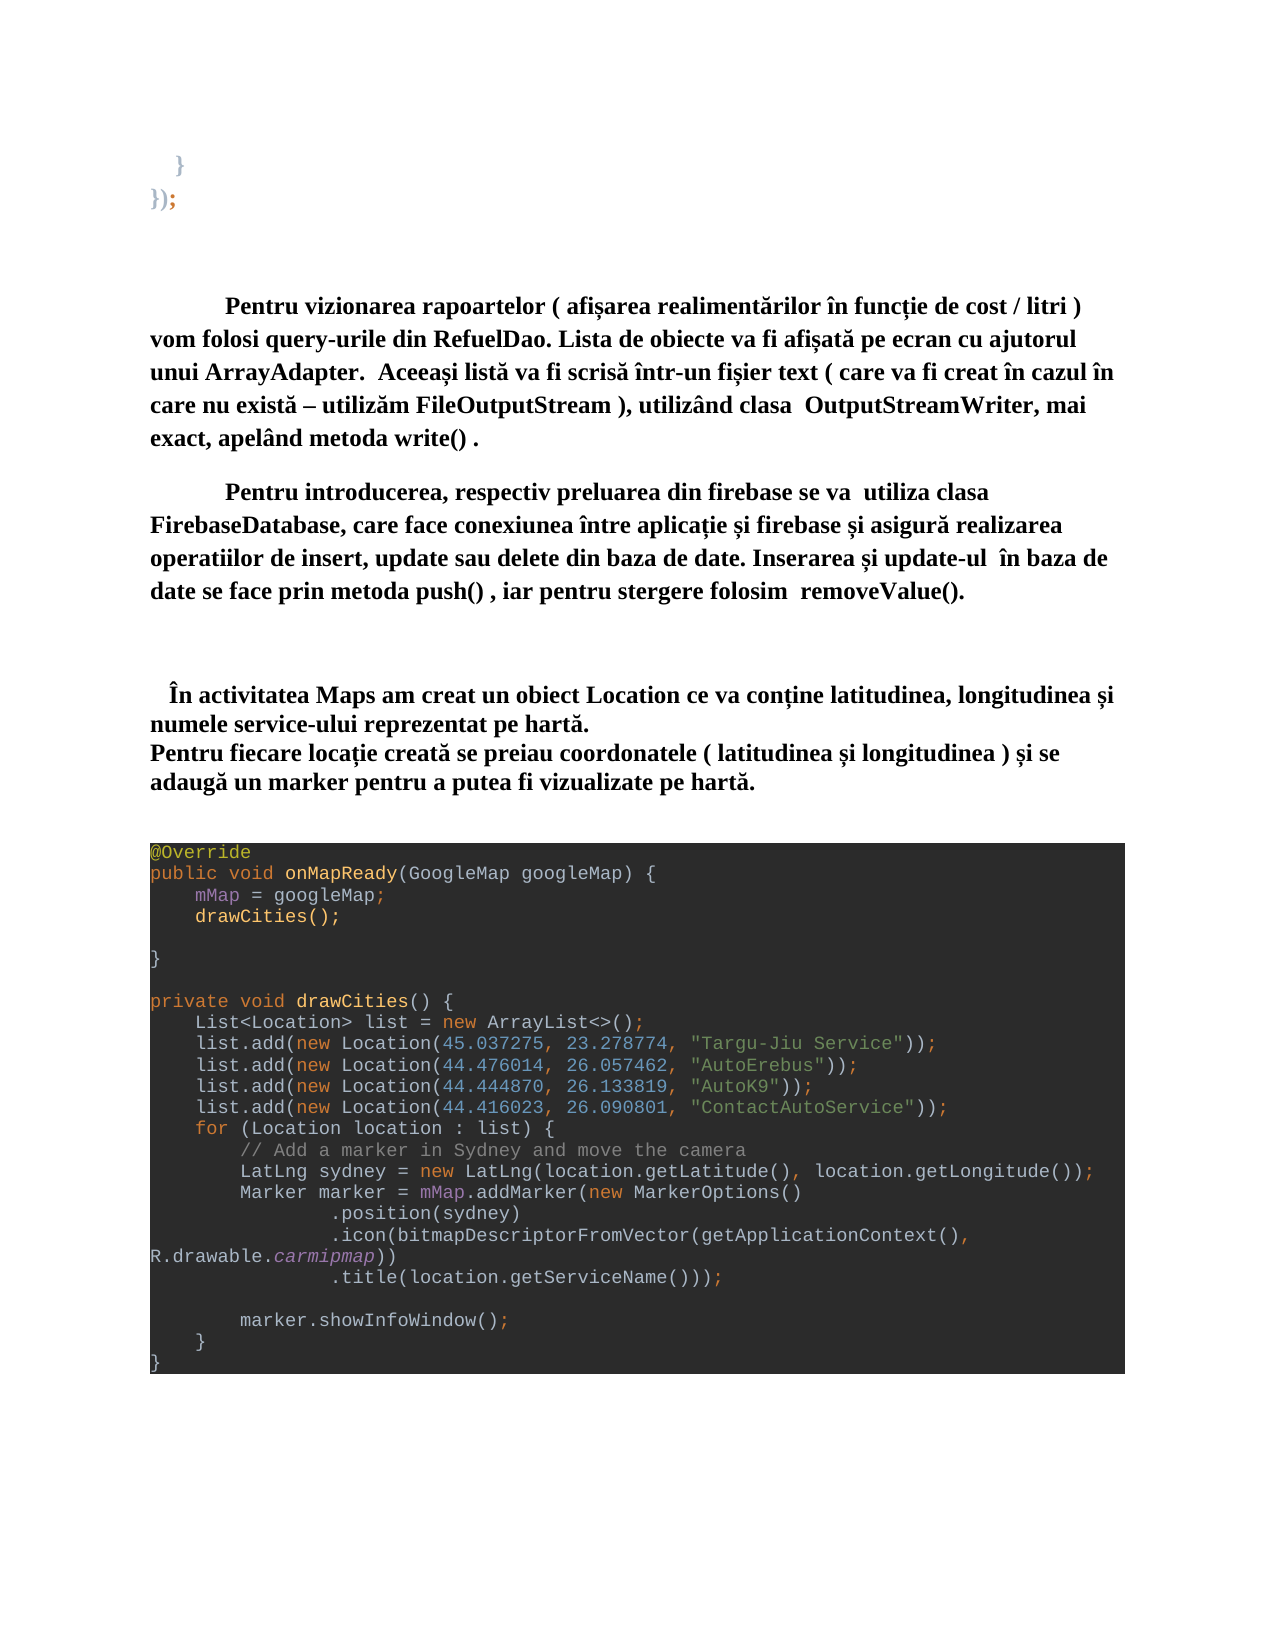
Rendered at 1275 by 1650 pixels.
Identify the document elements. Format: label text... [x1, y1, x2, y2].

text În activitatea Maps am creat un obiect Location ce va conține latitudinea, longitudinea și numele service-ului reprezentat pe hartă. [150, 681, 1125, 738]
text Pentru vizionarea rapoartelor ( afișarea realimentărilor în funcție de cost / litri ) vom folosi query-urile din RefuelDao. Lista de obiecte va fi afișată pe ecran cu ajutorul unui ArrayAdapter. Aceeași listă va fi scrisă într-un fișier text ( care va fi creat în cazul în care nu există – utilizăm FileOutputStream ), utilizând clasa OutputStreamWriter, mai exact, apelând metoda write() . [150, 291, 1125, 452]
text Pentru introducerea, respectiv preluarea din firebase se va utiliza clasa FirebaseDatabase, care face conexiunea între aplicație și firebase și asigură realizarea operatiilor de insert, update sau delete din baza de date. Inserarea și update-ul în baza de date se face prin metoda push() , iar pentru stergere folosim removeValue(). [150, 477, 1125, 604]
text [150, 150, 1125, 212]
text Pentru fiecare locație creată se preiau coordonatele ( latitudinea și longitudinea ) și se adaugă un marker pentru a putea fi vizualizate pe hartă. [150, 738, 1125, 796]
text @Override public void onMapReady(GoogleMap googleMap) { mMap = googleMap; drawCities(); } private void drawCities() { List<Location> list = new ArrayList<>(); list.add(new Location(45.037275, 23.278774, "Targu-Jiu Service")); list.add(new Location(44.476014, 26.057462, "AutoErebus")); list.add(new Location(44.444870, 26.133819, "AutoK9")); list.add(new Location(44.416023, 26.090801, "ContactAutoService")); for (Location location : list) { // Add a marker in Sydney and move the camera LatLng sydney = new LatLng(location.getLatitude(), location.getLongitude()); Marker marker = mMap.addMarker(new MarkerOptions() .position(sydney) .icon(bitmapDescriptorFromVector(getApplicationContext(), R.drawable.carmipmap)) .title(location.getServiceName())); marker.showInfoWindow(); } } [150, 843, 1125, 1374]
